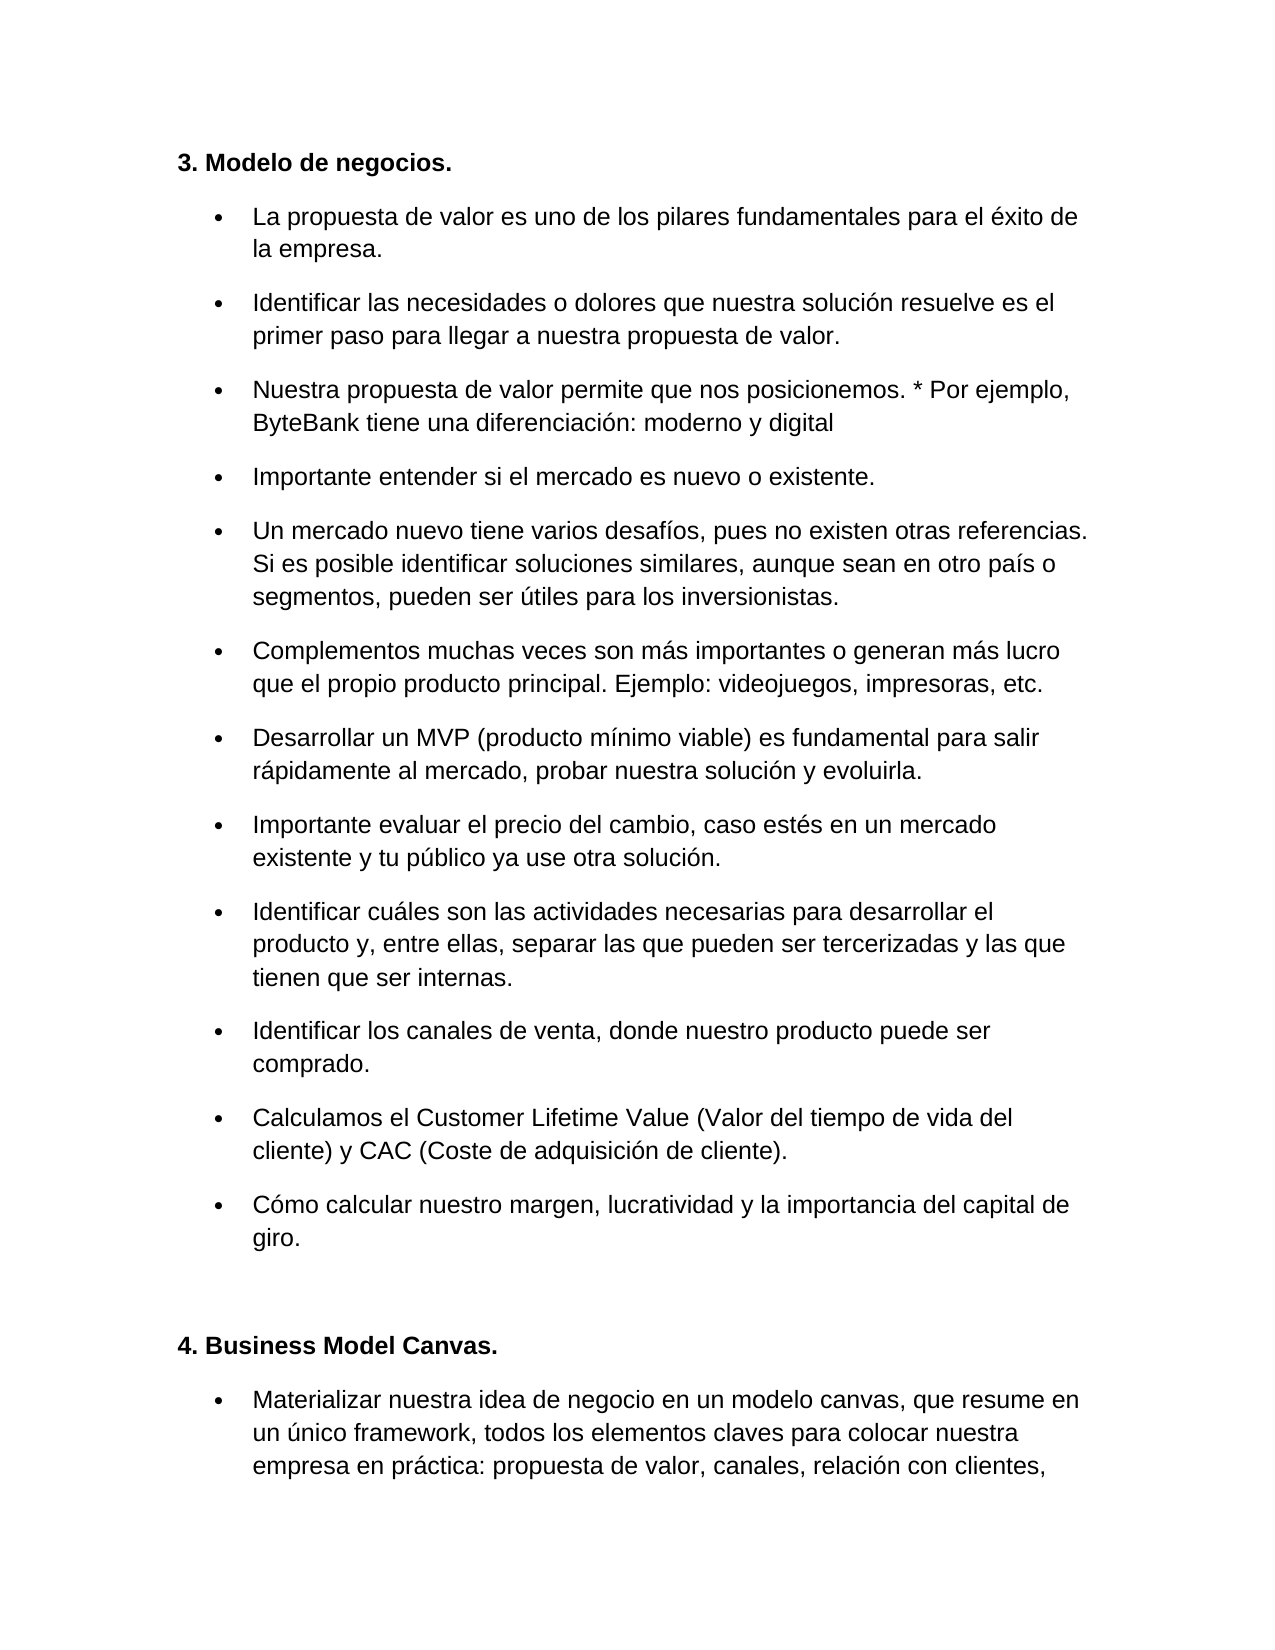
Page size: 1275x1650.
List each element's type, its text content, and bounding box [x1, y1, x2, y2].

list Importante entender si el mercado es nuevo o existente. [215, 462, 1098, 491]
text 3. Modelo de negocios. [177, 148, 1098, 176]
list Cómo calcular nuestro margen, lucratividad y la importancia del capital de giro. [215, 1190, 1098, 1252]
list La propuesta de valor es uno de los pilares fundamentales para el éxito de la empresa. [215, 201, 1098, 263]
list Un mercado nuevo tiene varios desafíos, pues no existen otras referencias. Si es posible identificar soluciones similares, aunque sean en otro país o segmentos, pueden ser útiles para los inversionistas. [215, 516, 1098, 611]
list Desarrollar un MVP (producto mínimo viable) es fundamental para salir rápidamente al mercado, probar nuestra solución y evoluirla. [215, 723, 1098, 784]
list Identificar los canales de venta, donde nuestro producto puede ser comprado. [215, 1016, 1098, 1078]
list Complementos muchas veces son más importantes o generan más lucro que el propio producto principal. Ejemplo: videojuegos, impresoras, etc. [215, 636, 1098, 698]
text 4. Business Model Canvas. [177, 1331, 1098, 1359]
list Calculamos el Customer Lifetime Value (Valor del tiempo de vida del cliente) y CAC (Coste de adquisición de cliente). [215, 1103, 1098, 1165]
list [215, 1385, 1098, 1479]
list Importante evaluar el precio del cambio, caso estés en un mercado existente y tu público ya use otra solución. [215, 809, 1098, 871]
list Identificar cuáles son las actividades necesarias para desarrollar el producto y, entre ellas, separar las que pueden ser tercerizadas y las que tienen que ser internas. [215, 896, 1098, 991]
list Nuestra propuesta de valor permite que nos posicionemos. * Por ejemplo, ByteBank tiene una diferenciación: moderno y digital [215, 375, 1098, 437]
list Identificar las necesidades o dolores que nuestra solución resuelve es el primer paso para llegar a nuestra propuesta de valor. [215, 288, 1098, 350]
